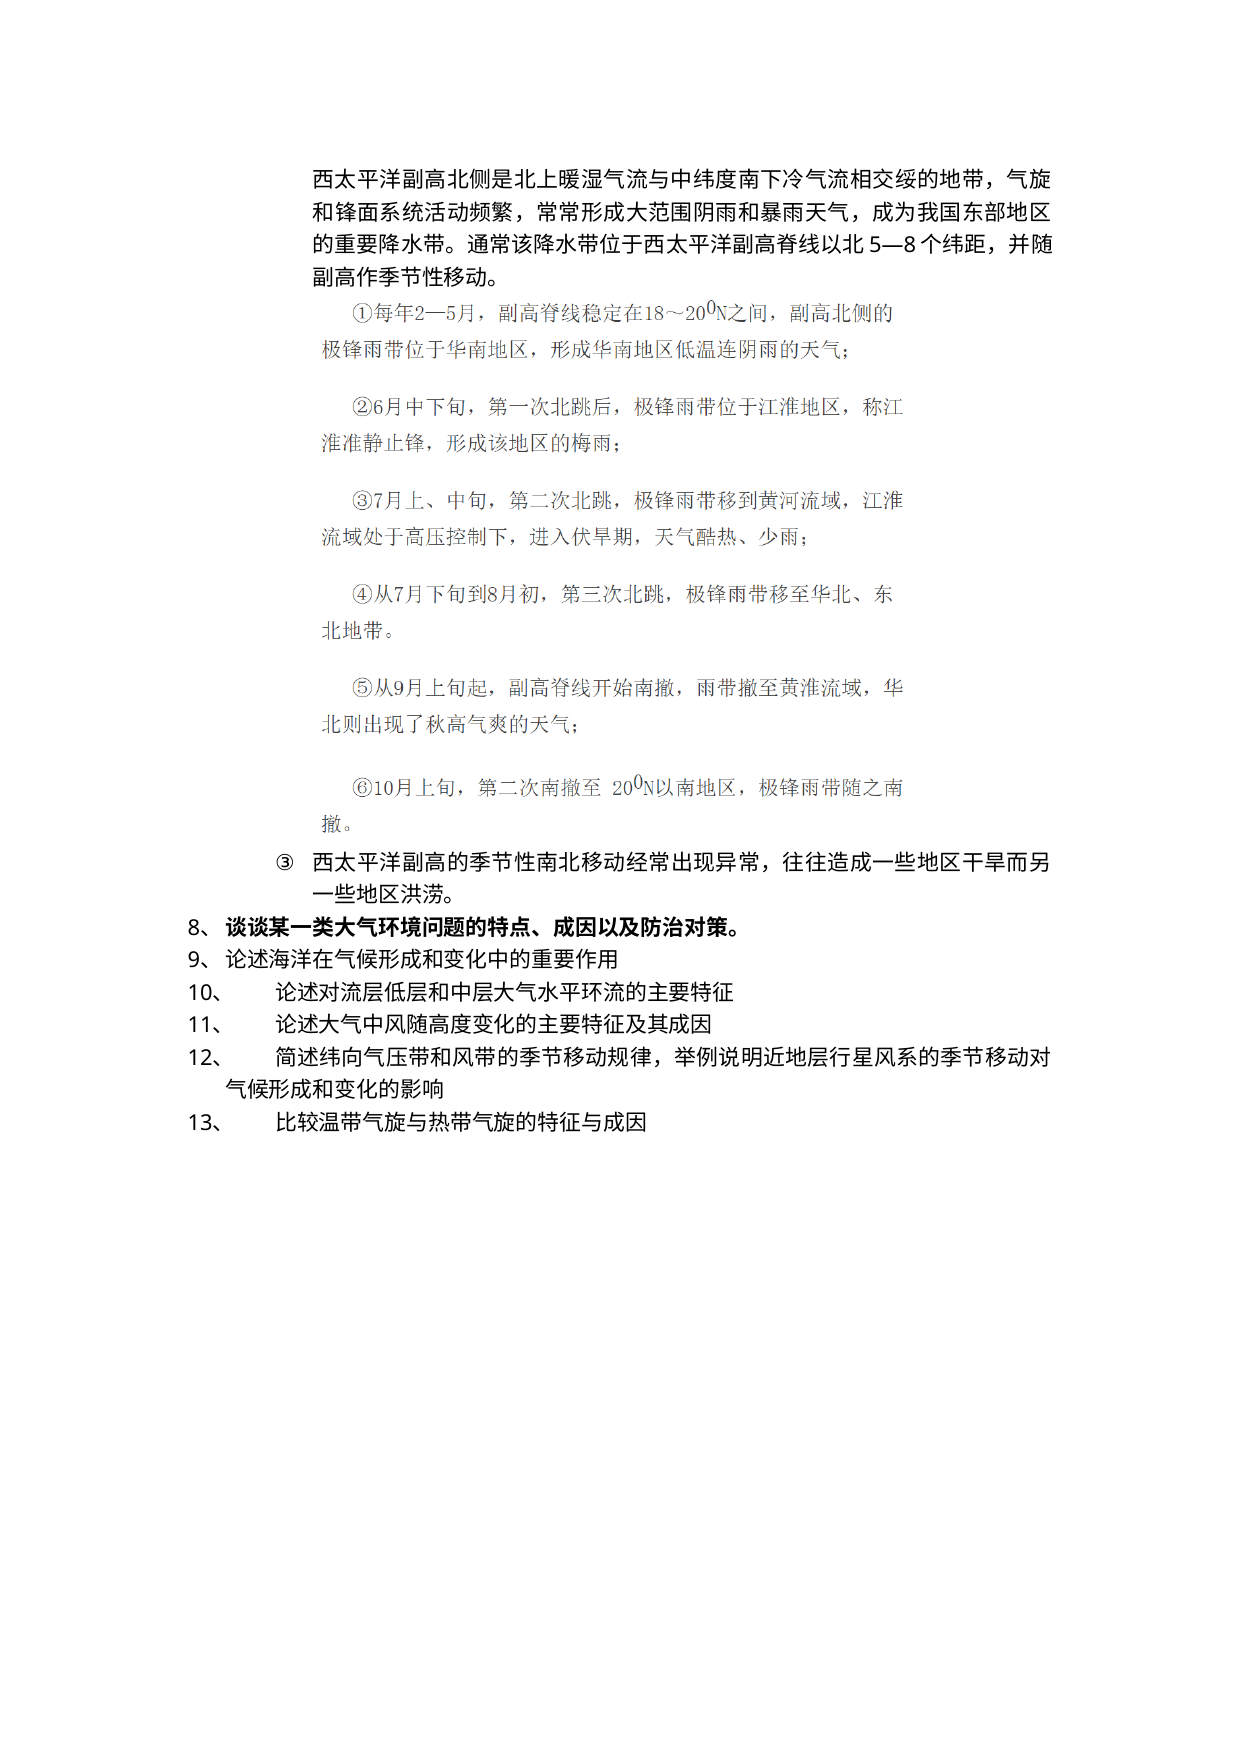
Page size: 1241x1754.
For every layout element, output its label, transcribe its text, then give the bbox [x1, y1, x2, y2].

list 简述纬向气压带和风带的季节移动规律，举例说明近地层行星风系的季节移动对气候形成和变化的影响 [187, 1039, 1053, 1104]
list 谈谈某一类大气环境问题的特点、成因以及防治对策。 [187, 909, 1053, 942]
list 论述对流层低层和中层大气水平环流的主要特征 [187, 974, 1053, 1007]
list 论述海洋在气候形成和变化中的重要作用 [187, 942, 1053, 974]
picture [312, 292, 918, 837]
list 西太平洋副高北侧是北上暖湿气流与中纬度南下冷气流相交绥的地带，气旋和锋面系统活动频繁，常常形成大范围阴雨和暴雨天气，成为我国东部地区的重要降水带。通常该降水带位于西太平洋副高脊线以北5—8个纬距，并随副高作季节性移动。 [312, 162, 1053, 292]
list 比较温带气旋与热带气旋的特征与成因 [187, 1104, 1053, 1137]
list 论述大气中风随高度变化的主要特征及其成因 [187, 1007, 1053, 1039]
list 西太平洋副高的季节性南北移动经常出现异常，往往造成一些地区干旱而另一些地区洪涝。 [275, 844, 1053, 909]
